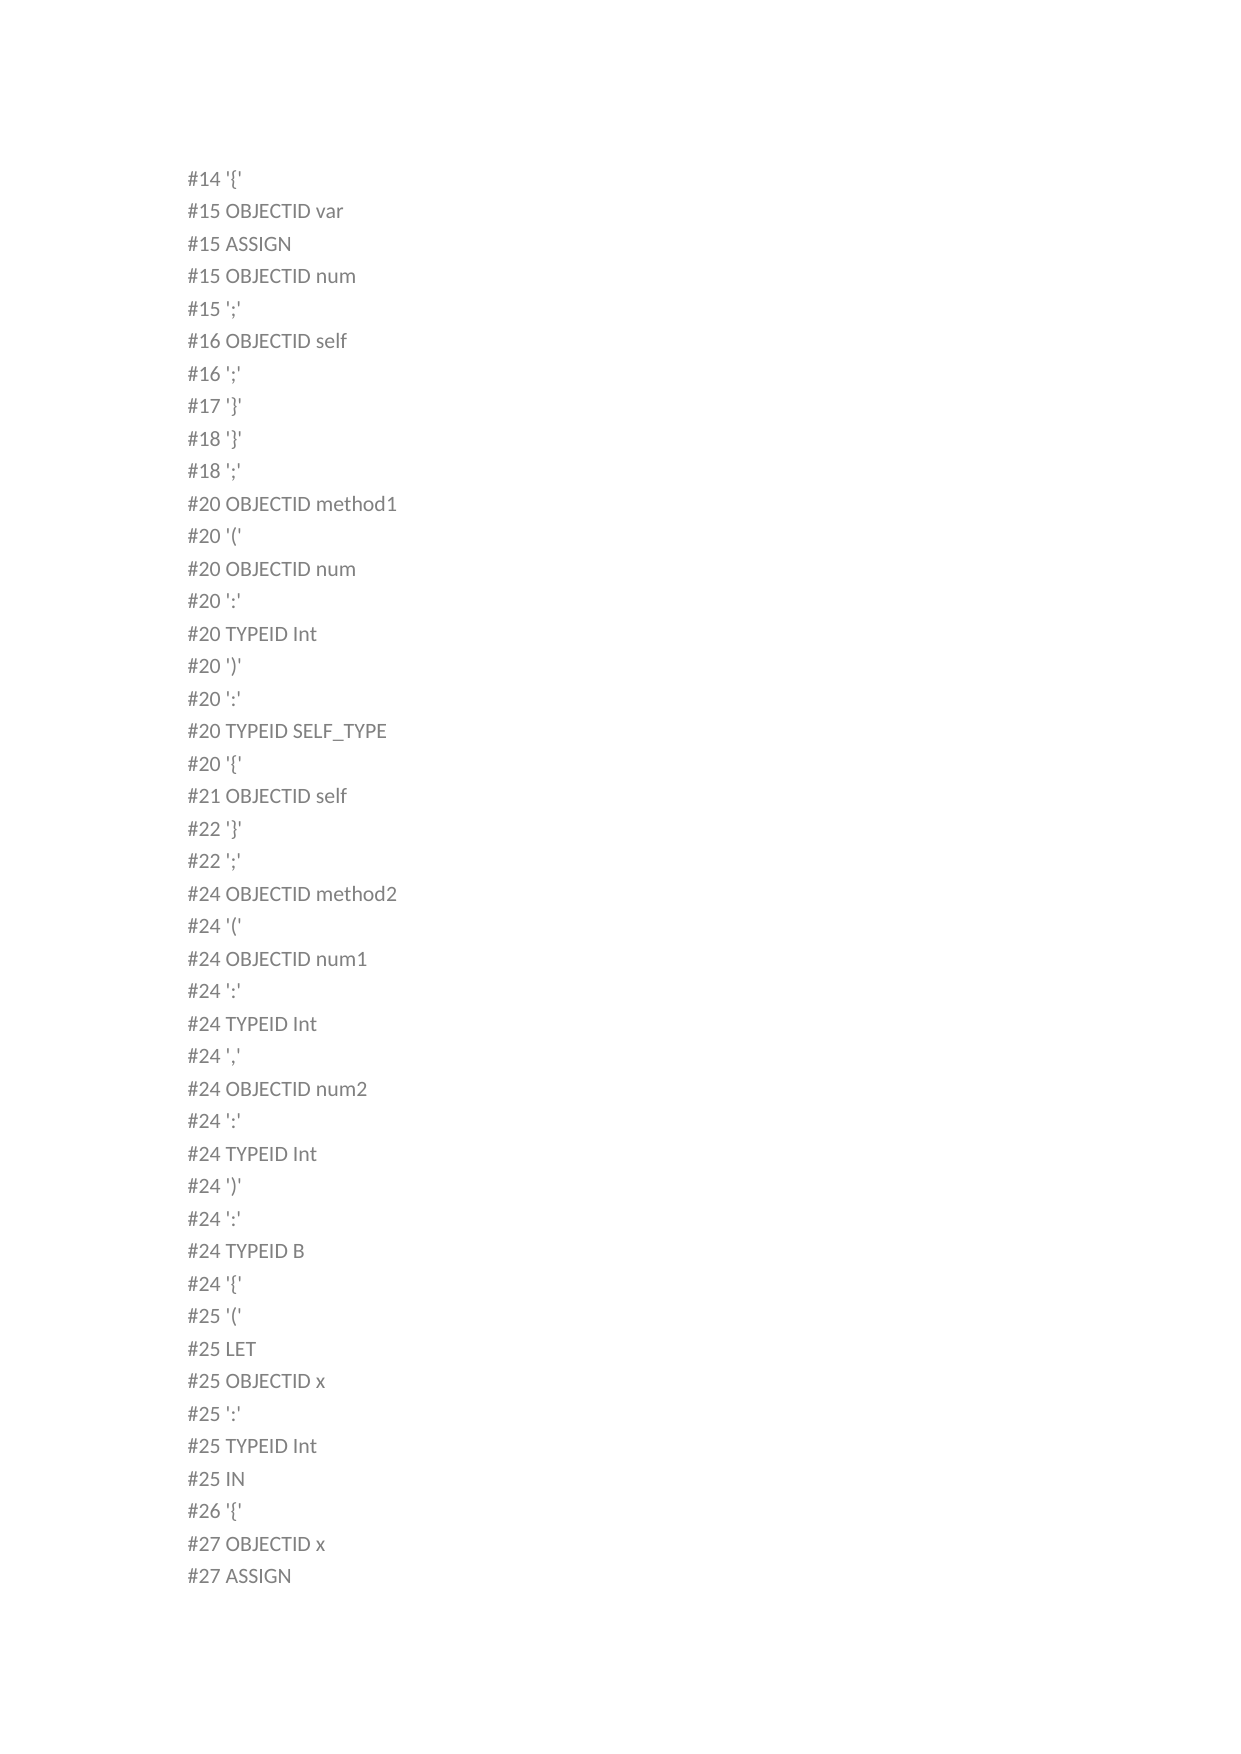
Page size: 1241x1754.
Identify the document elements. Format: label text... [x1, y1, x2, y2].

list #20 ':' [187, 682, 1053, 714]
list #20 ')' [187, 649, 1053, 682]
list #15 ASSIGN [187, 227, 1053, 259]
list #22 ';' [187, 844, 1053, 877]
list #20 TYPEID SELF_TYPE [187, 714, 1053, 747]
list #24 OBJECTID num2 [187, 1072, 1053, 1104]
list #24 '(' [187, 909, 1053, 942]
list #20 '(' [187, 519, 1053, 552]
list #18 '}' [187, 422, 1053, 454]
list #20 ':' [187, 584, 1053, 617]
list #22 '}' [187, 812, 1053, 844]
list #25 LET [187, 1332, 1053, 1364]
list #27 OBJECTID x [187, 1527, 1053, 1559]
list #20 TYPEID Int [187, 617, 1053, 649]
list #18 ';' [187, 454, 1053, 487]
list #25 '(' [187, 1299, 1053, 1332]
list #25 OBJECTID x [187, 1364, 1053, 1397]
list #14 '{' [187, 162, 1053, 194]
list #25 TYPEID Int [187, 1429, 1053, 1462]
list #15 ';' [187, 292, 1053, 324]
list #21 OBJECTID self [187, 779, 1053, 812]
list #24 OBJECTID num1 [187, 942, 1053, 974]
list #24 OBJECTID method2 [187, 877, 1053, 909]
list #20 OBJECTID num [187, 552, 1053, 584]
list #26 '{' [187, 1494, 1053, 1527]
list #24 TYPEID B [187, 1234, 1053, 1267]
list #17 '}' [187, 389, 1053, 422]
list #27 ASSIGN [187, 1559, 1053, 1592]
list #15 OBJECTID num [187, 259, 1053, 292]
list #15 OBJECTID var [187, 194, 1053, 227]
list #20 OBJECTID method1 [187, 487, 1053, 519]
list #25 ':' [187, 1397, 1053, 1429]
list #24 ':' [187, 1202, 1053, 1234]
list #24 TYPEID Int [187, 1007, 1053, 1039]
list #24 '{' [187, 1267, 1053, 1299]
list #24 ')' [187, 1169, 1053, 1202]
list #16 OBJECTID self [187, 324, 1053, 357]
list #16 ';' [187, 357, 1053, 389]
list #24 TYPEID Int [187, 1137, 1053, 1169]
list #20 '{' [187, 747, 1053, 779]
list #25 IN [187, 1462, 1053, 1494]
list #24 ':' [187, 1104, 1053, 1137]
list #24 ',' [187, 1039, 1053, 1072]
list #24 ':' [187, 974, 1053, 1007]
